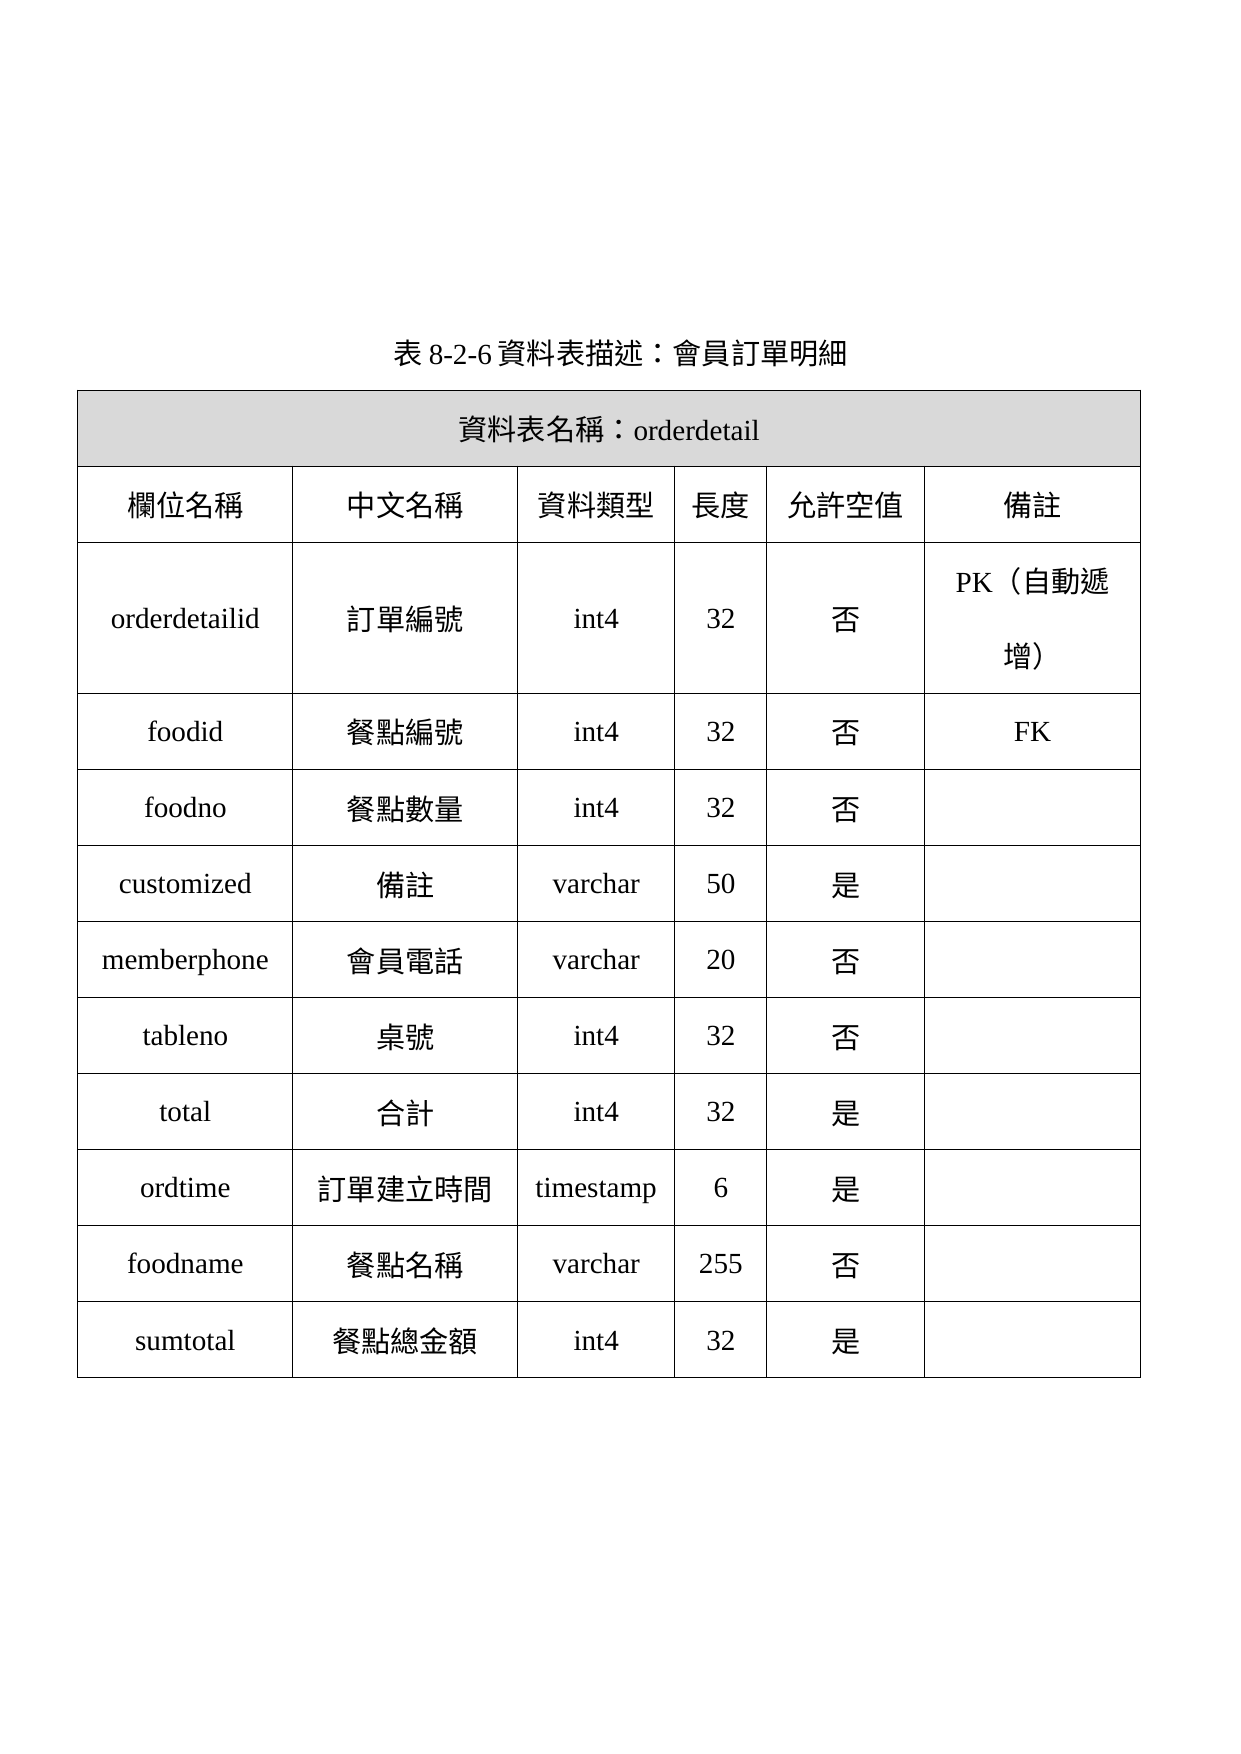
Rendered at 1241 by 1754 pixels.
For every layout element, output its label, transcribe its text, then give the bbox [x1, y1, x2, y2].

table_cell 32 [675, 998, 766, 1073]
table_cell varchar [518, 846, 674, 921]
table_cell [925, 1150, 1140, 1225]
table_cell 是 [767, 1074, 924, 1149]
table_cell 32 [675, 1074, 766, 1149]
table_cell [925, 1302, 1140, 1377]
table_cell PK（自動遞增） [925, 543, 1140, 693]
table_cell 255 [675, 1226, 766, 1301]
table_cell 備註 [925, 467, 1140, 542]
table_cell 32 [675, 770, 766, 845]
table_cell 餐點名稱 [293, 1226, 517, 1301]
table_cell foodno [78, 770, 292, 845]
table_cell tableno [78, 998, 292, 1073]
table_cell 否 [767, 922, 924, 997]
table_cell [925, 846, 1140, 921]
table_cell [925, 770, 1140, 845]
table_cell 欄位名稱 [78, 467, 292, 542]
table_cell 餐點數量 [293, 770, 517, 845]
table_cell 合計 [293, 1074, 517, 1149]
table_cell orderdetailid [78, 543, 292, 693]
table_cell customized [78, 846, 292, 921]
table_cell int4 [518, 543, 674, 693]
table_cell 餐點總金額 [293, 1302, 517, 1377]
table_cell total [78, 1074, 292, 1149]
table_cell sumtotal [78, 1302, 292, 1377]
table_cell [925, 922, 1140, 997]
table_cell [925, 1074, 1140, 1149]
table_cell 否 [767, 770, 924, 845]
table_cell ordtime [78, 1150, 292, 1225]
table_cell 6 [675, 1150, 766, 1225]
table_cell FK [925, 694, 1140, 769]
table_cell 長度 [675, 467, 766, 542]
table_cell 備註 [293, 846, 517, 921]
text 表 8-2-6資料表描述：會員訂單明細 [89, 314, 1152, 389]
table_cell int4 [518, 1074, 674, 1149]
table_cell varchar [518, 922, 674, 997]
table_cell 會員電話 [293, 922, 517, 997]
table_cell [925, 998, 1140, 1073]
table_cell int4 [518, 770, 674, 845]
table_cell 32 [675, 1302, 766, 1377]
table_cell foodname [78, 1226, 292, 1301]
table_cell 否 [767, 543, 924, 693]
table_cell 否 [767, 1226, 924, 1301]
table_cell 50 [675, 846, 766, 921]
table_cell 中文名稱 [293, 467, 517, 542]
table_cell 是 [767, 846, 924, 921]
table_cell 32 [675, 694, 766, 769]
table_cell 是 [767, 1150, 924, 1225]
table_cell 20 [675, 922, 766, 997]
table_cell 是 [767, 1302, 924, 1377]
table_cell 否 [767, 998, 924, 1073]
table_cell 32 [675, 543, 766, 693]
table_cell 否 [767, 694, 924, 769]
table_cell int4 [518, 694, 674, 769]
table_cell [925, 1226, 1140, 1301]
table_cell 訂單編號 [293, 543, 517, 693]
table_cell timestamp [518, 1150, 674, 1225]
table_cell 訂單建立時間 [293, 1150, 517, 1225]
table_cell int4 [518, 998, 674, 1073]
table_cell varchar [518, 1226, 674, 1301]
table_cell 餐點編號 [293, 694, 517, 769]
table_cell memberphone [78, 922, 292, 997]
table_cell 資料類型 [518, 467, 674, 542]
table_header 資料表名稱：orderdetail [78, 391, 1140, 466]
table_cell 允許空值 [767, 467, 924, 542]
table_cell 桌號 [293, 998, 517, 1073]
table_cell foodid [78, 694, 292, 769]
table_cell int4 [518, 1302, 674, 1377]
